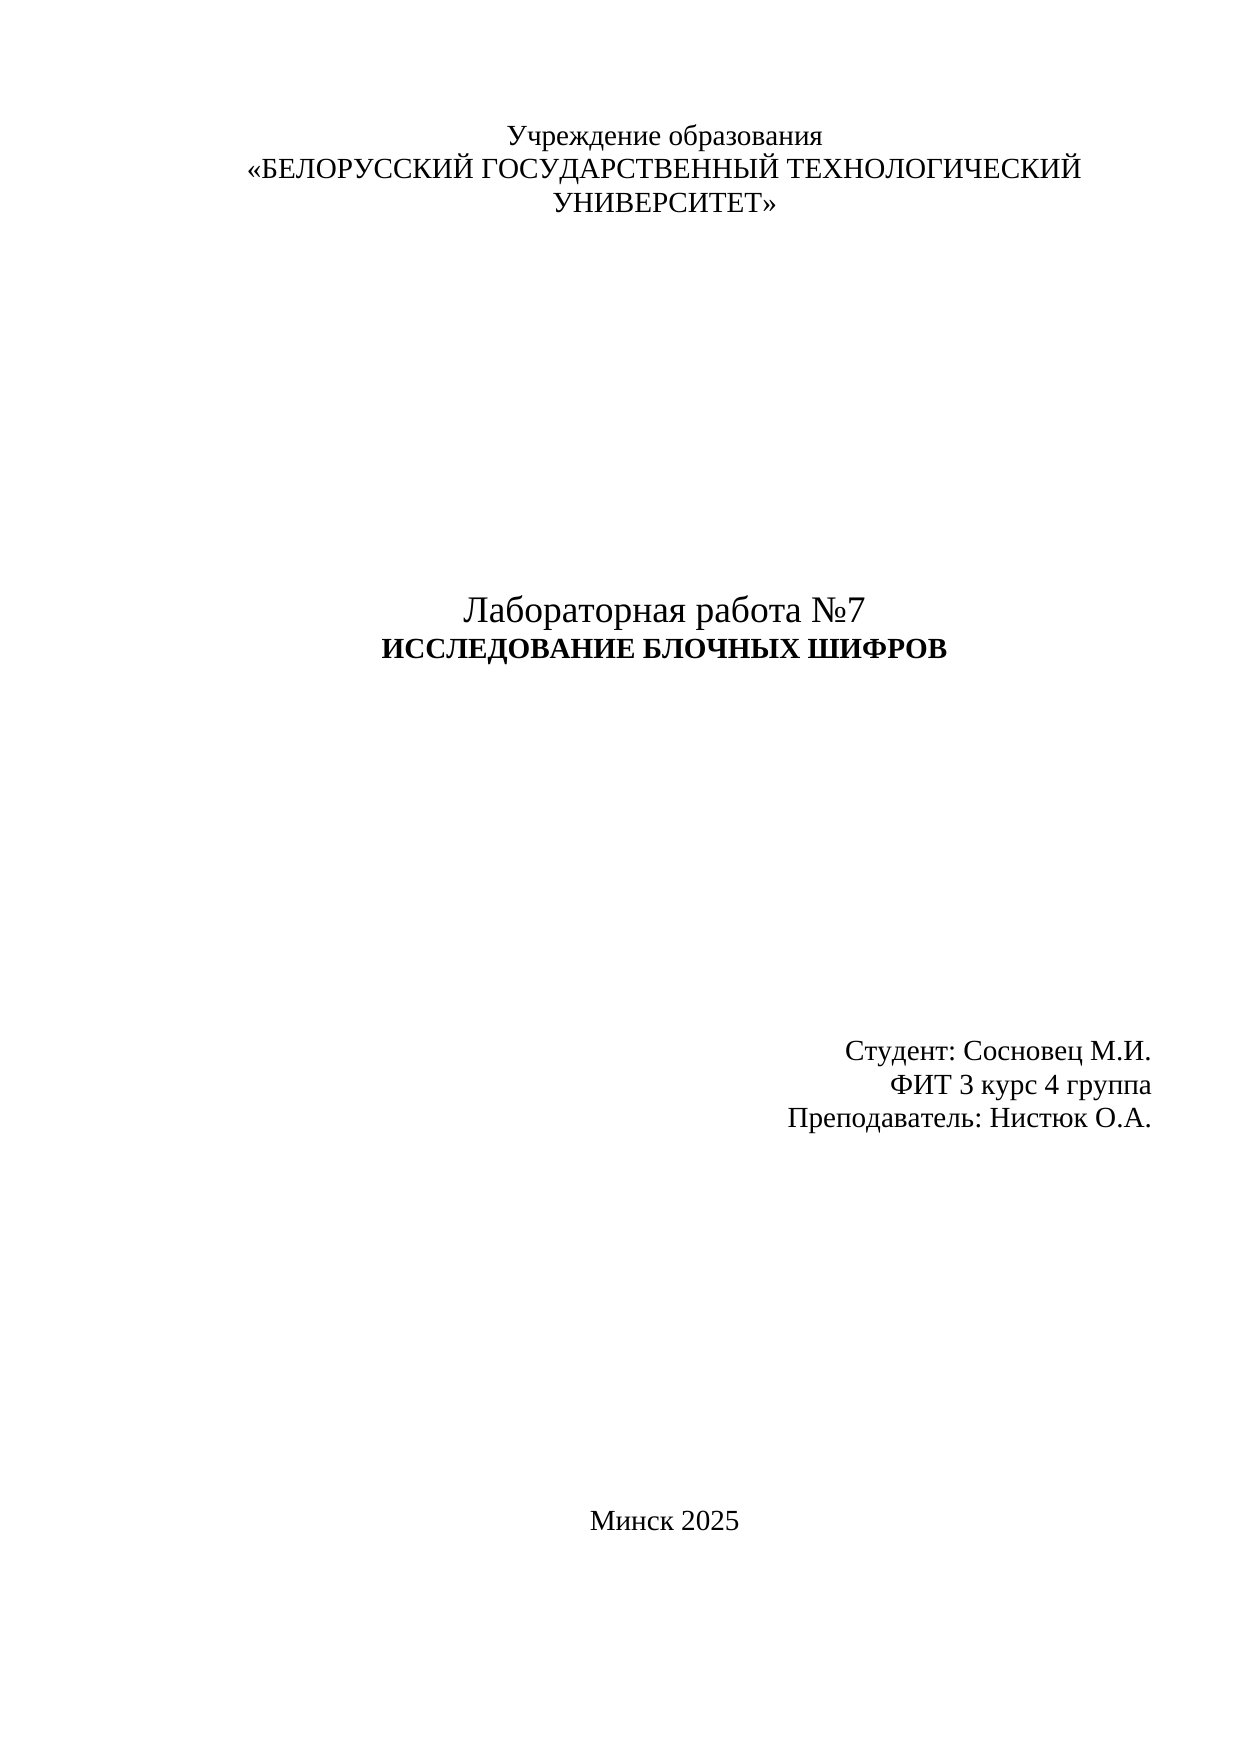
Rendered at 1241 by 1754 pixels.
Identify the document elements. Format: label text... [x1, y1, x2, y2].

text ФИТ 3 курс 4 группа [177, 1067, 1152, 1100]
text «БЕЛОРУССКИЙ ГОСУДАРСТВЕННЫЙ ТЕХНОЛОГИЧЕСКИЙ УНИВЕРСИТЕТ» [177, 152, 1152, 219]
text Минск 2025 [177, 1503, 1152, 1536]
text Преподаватель: Нистюк О.А. [177, 1100, 1152, 1134]
text Учреждение образования [177, 118, 1152, 152]
text Лабораторная работа №7 [177, 588, 1152, 631]
text Студент: Сосновец М.И. [177, 1033, 1152, 1067]
text ИССЛЕДОВАНИЕ БЛОЧНЫХ ШИФРОВ [177, 631, 1152, 664]
